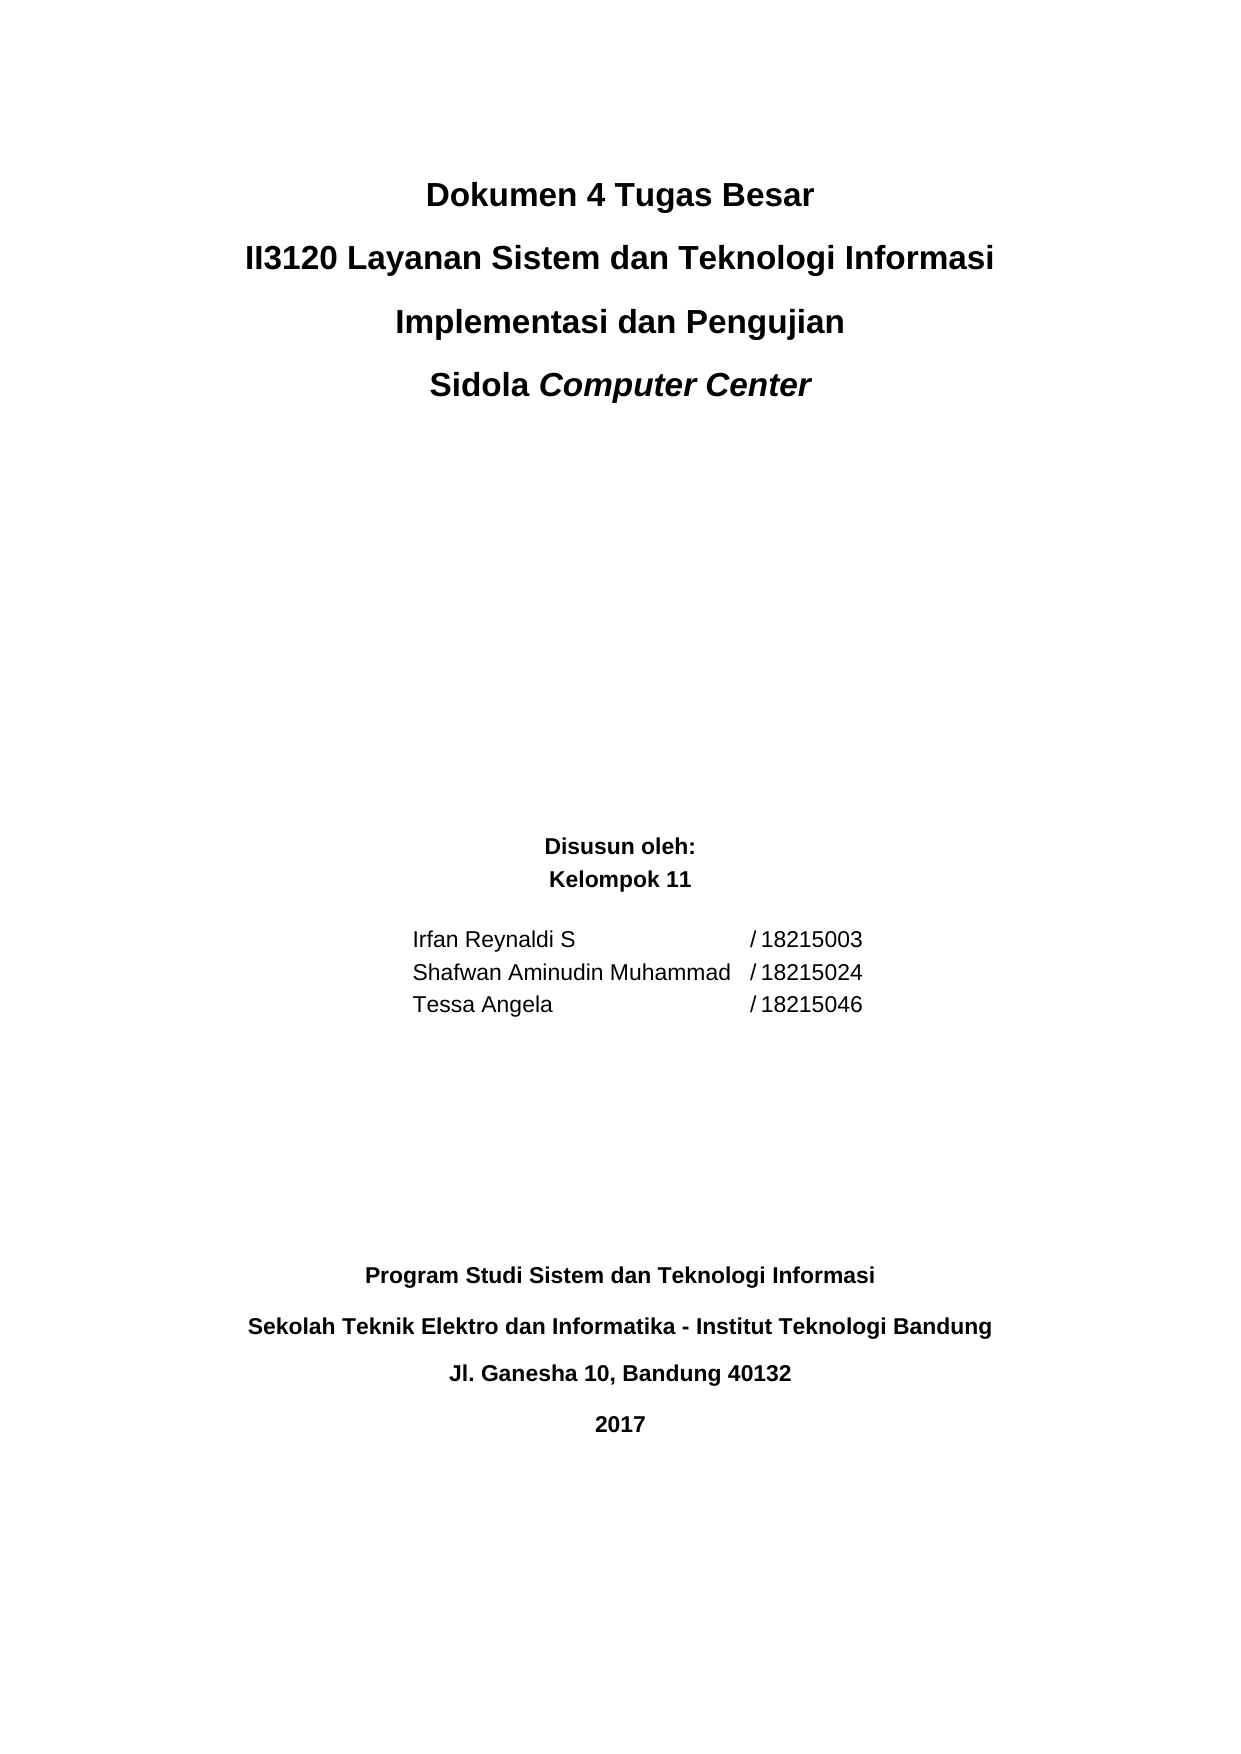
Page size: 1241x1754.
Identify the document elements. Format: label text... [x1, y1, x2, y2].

text Sidola Computer Center [150, 365, 1090, 404]
text Dokumen 4 Tugas Besar [150, 175, 1090, 213]
text II3120 Layanan Sistem dan Teknologi Informasi [150, 238, 1090, 277]
text Tessa Angela / 18215046 [150, 991, 1090, 1018]
text Jl. Ganesha 10, Bandung 40132 [150, 1360, 1090, 1386]
text Kelompok 11 [150, 866, 1090, 892]
text Irfan Reynaldi S / 18215003 [150, 926, 1090, 952]
text Disusun oleh: [150, 833, 1090, 859]
text Program Studi Sistem dan Teknologi Informasi [150, 1262, 1090, 1288]
text Implementasi dan Pengujian [150, 302, 1090, 340]
text 2017 [150, 1411, 1090, 1437]
text Shafwan Aminudin Muhammad / 18215024 [150, 959, 1090, 985]
text Sekolah Teknik Elektro dan Informatika - Institut Teknologi Bandung [150, 1313, 1090, 1339]
